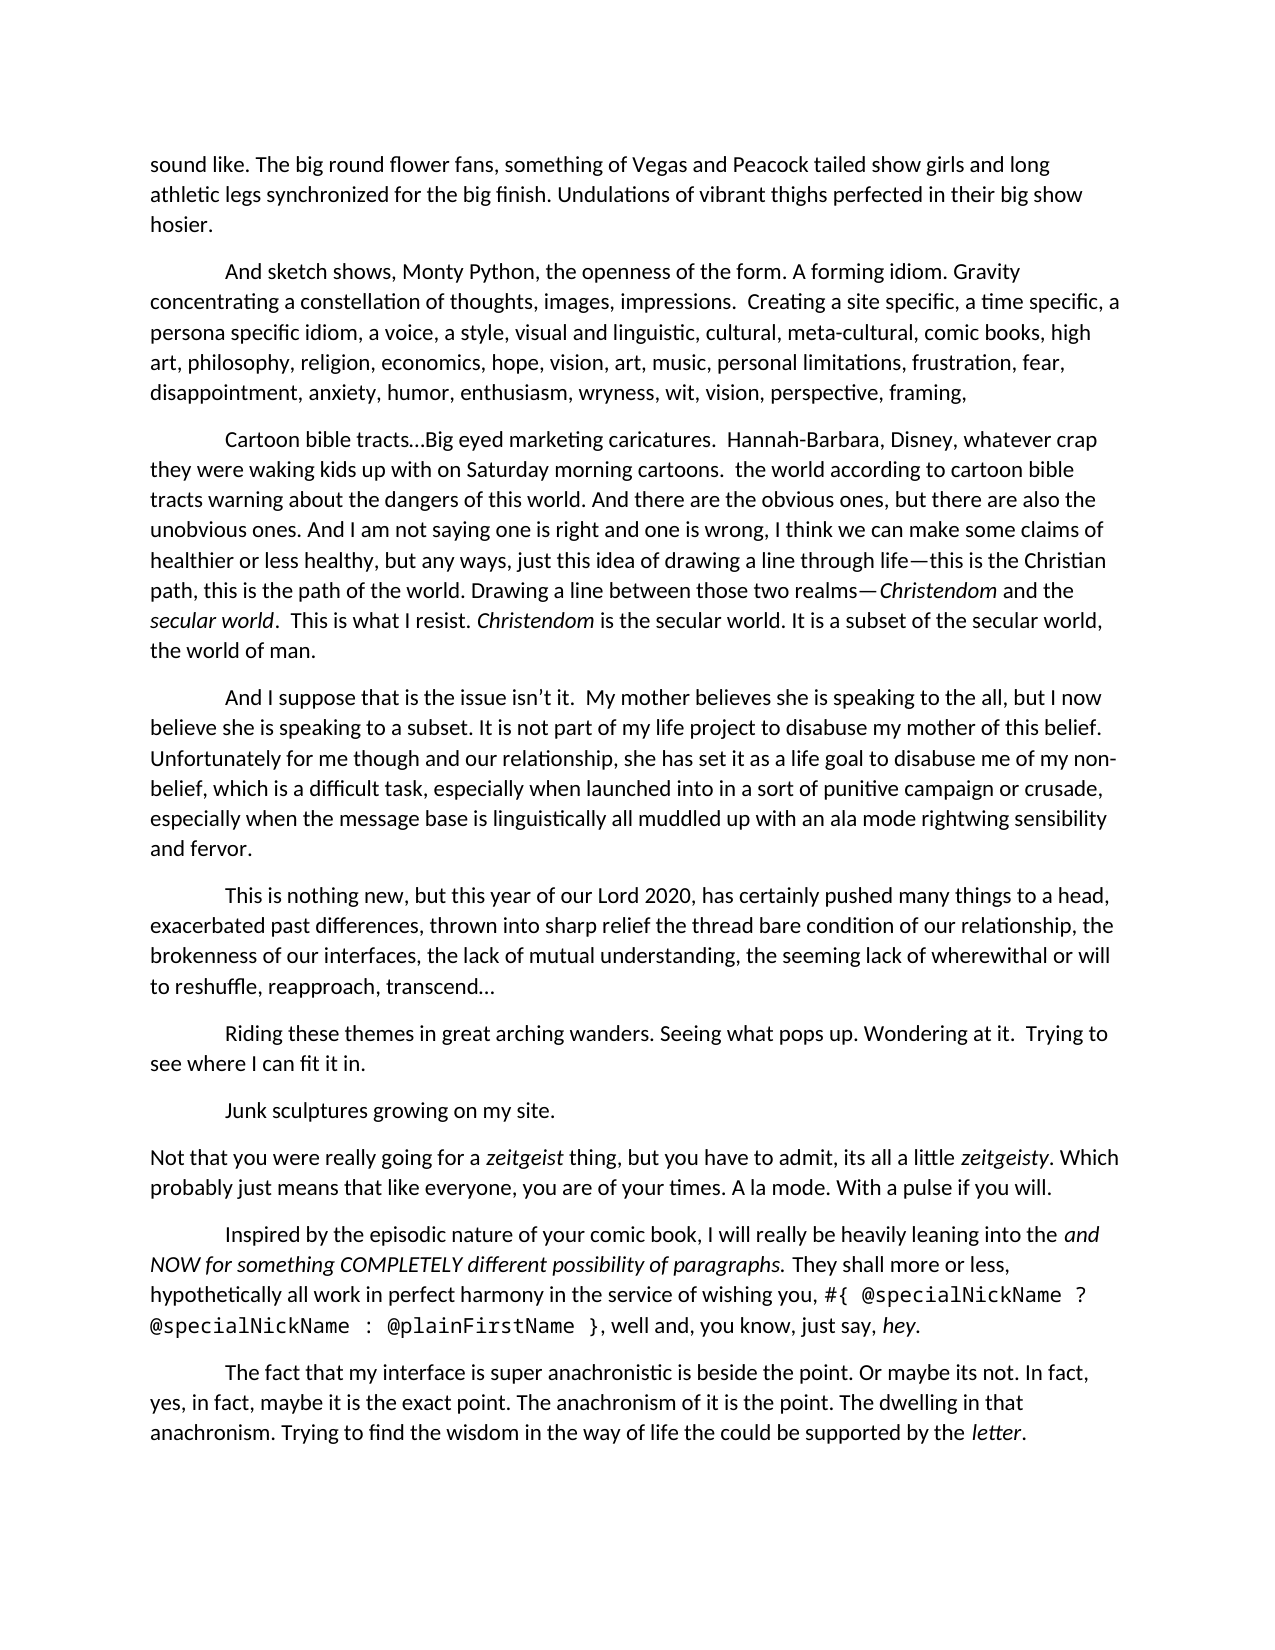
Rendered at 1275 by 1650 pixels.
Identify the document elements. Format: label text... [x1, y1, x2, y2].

text The fact that my interface is super anachronistic is beside the point. Or maybe its not. In fact, yes, in fact, maybe it is the exact point. The anachronism of it is the point. The dwelling in that anachronism. Trying to find the wisdom in the way of life the could be supported by the letter. [150, 1358, 1125, 1447]
text Inspired by the episodic nature of your comic book, I will really be heavily leaning into the and NOW for something COMPLETELY different possibility of paragraphs. They shall more or less, hypothetically all work in perfect harmony in the service of wishing you, #{ @specialNickName ? @specialNickName : @plainFirstName }, well and, you know, just say, hey. [150, 1220, 1125, 1339]
text And I suppose that is the issue isn’t it. My mother believes she is speaking to the all, but I now believe she is speaking to a subset. It is not part of my life project to disabuse my mother of this belief. Unfortunately for me though and our relationship, she has set it as a life goal to disabuse me of my non-belief, which is a difficult task, especially when launched into in a sort of punitive campaign or crusade, especially when the message base is linguistically all muddled up with an ala mode rightwing sensibility and fervor. [150, 683, 1125, 862]
text Junk sculptures growing on my site. [150, 1096, 1125, 1124]
text Not that you were really going for a zeitgeist thing, but you have to admit, its all a little zeitgeisty. Which probably just means that like everyone, you are of your times. A la mode. With a pulse if you will. [150, 1143, 1125, 1201]
text This is nothing new, but this year of our Lord 2020, has certainly pushed many things to a head, exacerbated past differences, thrown into sharp relief the thread bare condition of our relationship, the brokenness of our interfaces, the lack of mutual understanding, the seeming lack of wherewithal or will to reshuffle, reapproach, transcend… [150, 881, 1125, 1000]
text Riding these themes in great arching wanders. Seeing what pops up. Wondering at it. Trying to see where I can fit it in. [150, 1019, 1125, 1077]
